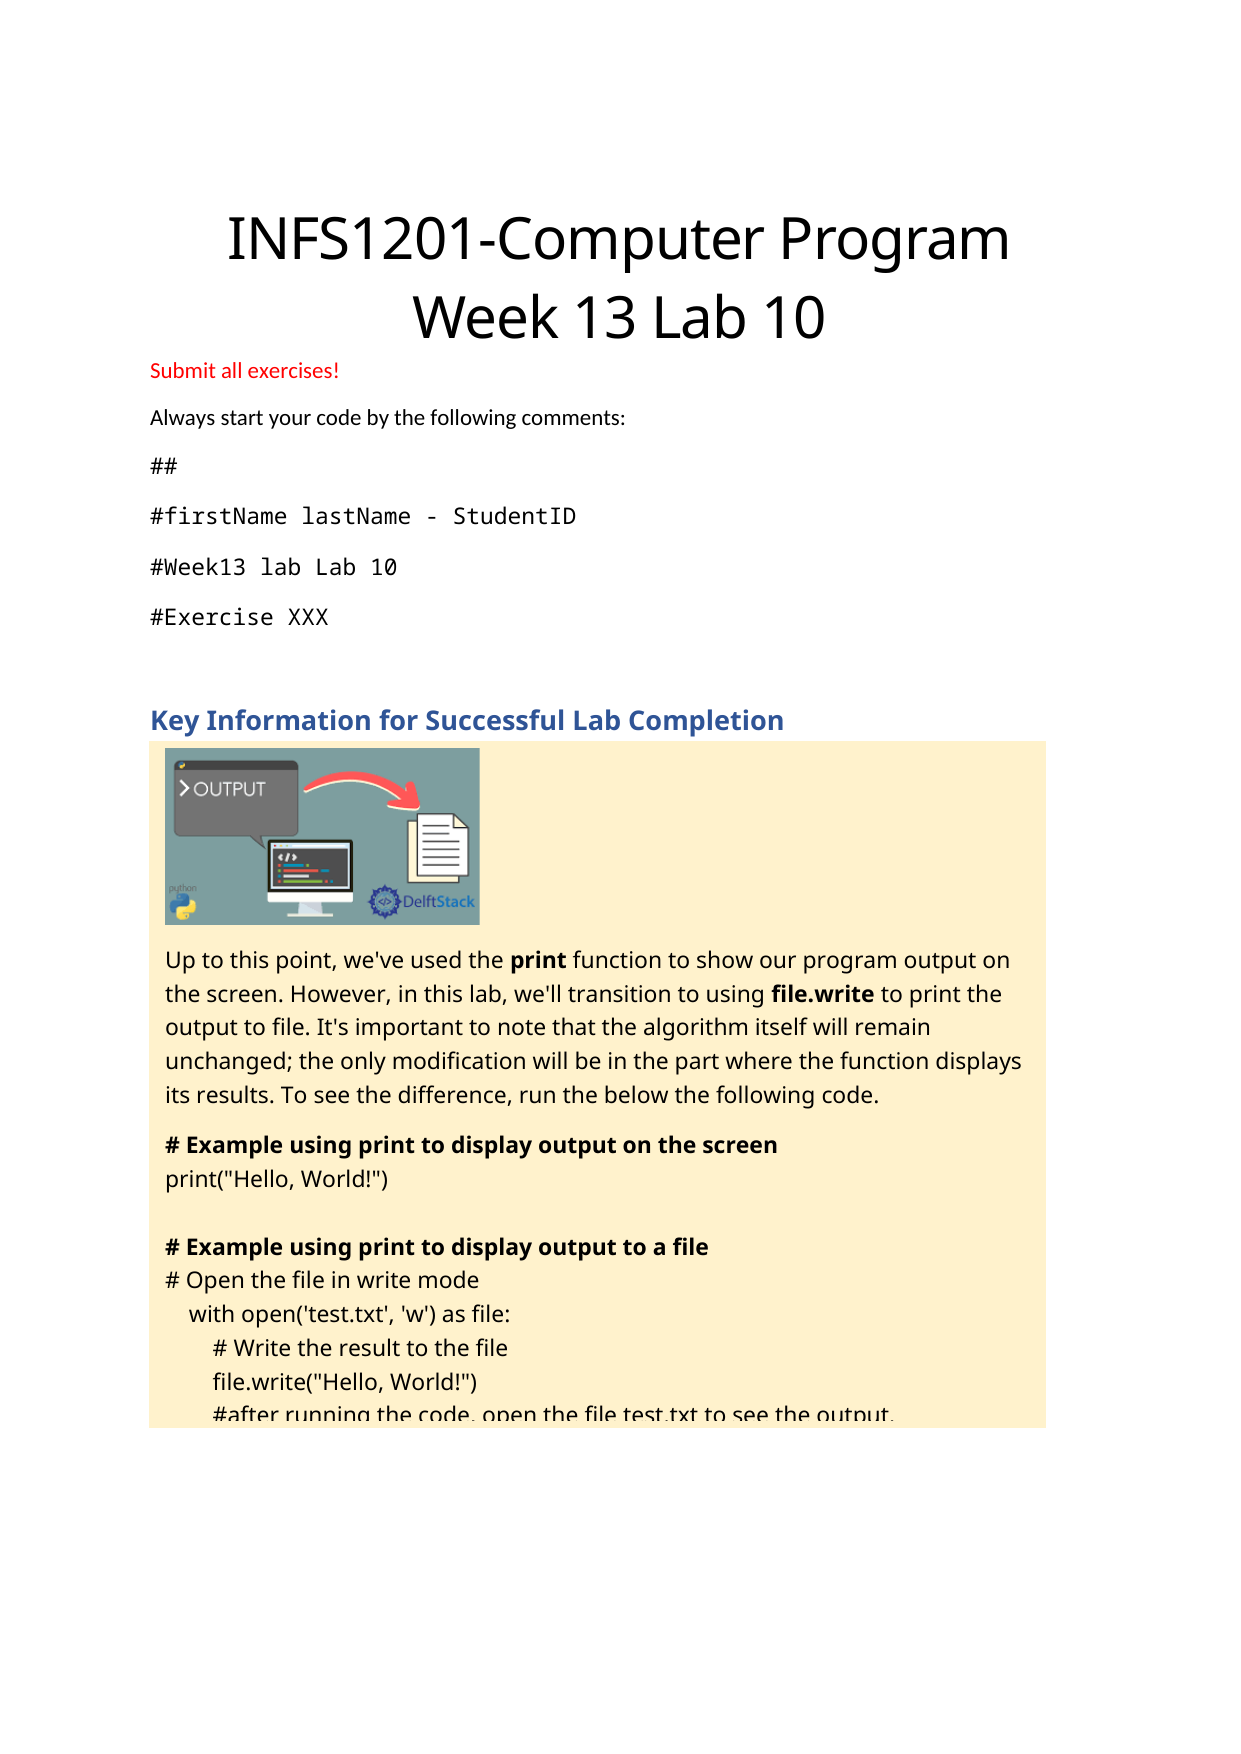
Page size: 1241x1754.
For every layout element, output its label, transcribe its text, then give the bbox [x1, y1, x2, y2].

text #Week13 lab Lab 10 [150, 550, 1090, 582]
text Submit all exercises! [150, 356, 1090, 384]
title INFS1201-Computer Program [150, 197, 1090, 276]
text ## [150, 449, 1090, 481]
text #Exercise XXX [150, 601, 1090, 632]
text Always start your code by the following comments: [150, 403, 1090, 431]
text #firstName lastName - StudentID [150, 500, 1090, 531]
subtitle Key Information for Successful Lab Completion [150, 702, 1090, 738]
title Week 13 Lab 10 [150, 276, 1090, 356]
picture [165, 748, 480, 925]
